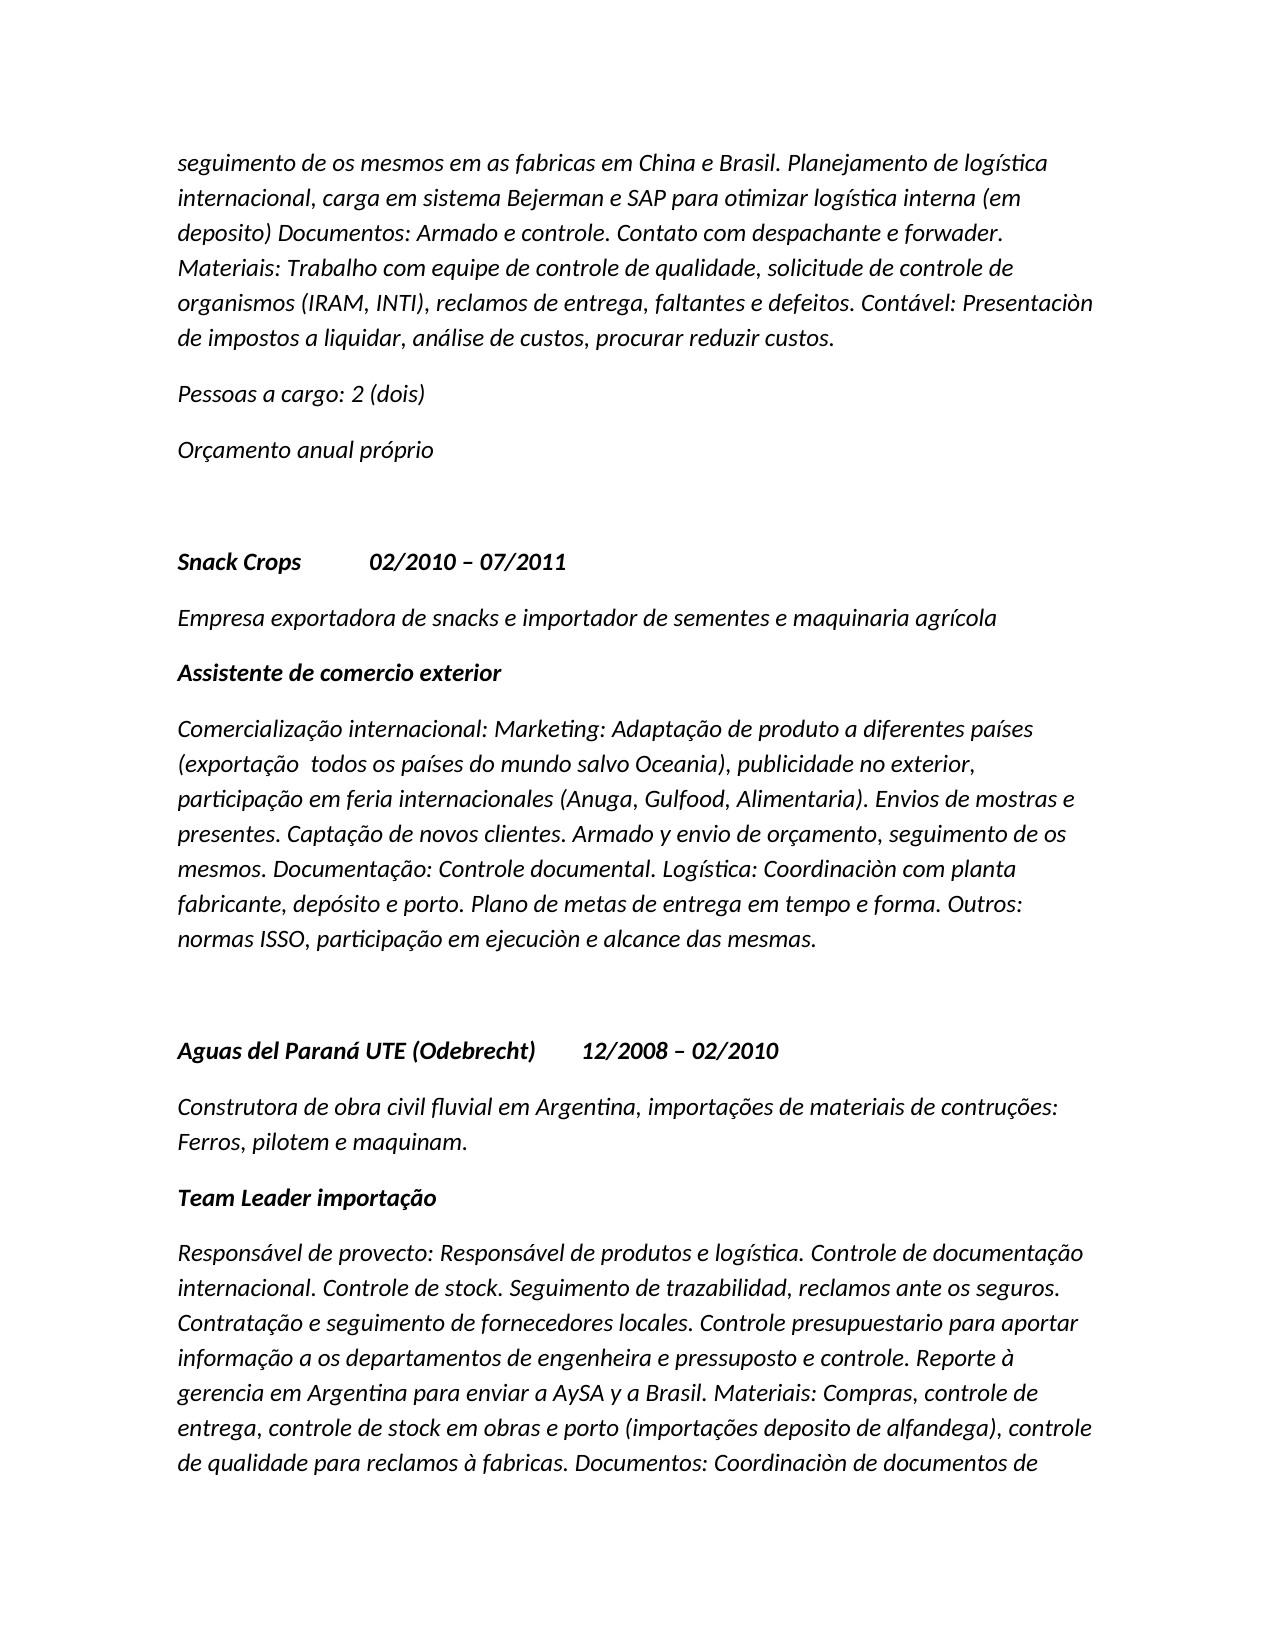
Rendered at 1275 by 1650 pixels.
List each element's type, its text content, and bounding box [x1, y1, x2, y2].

text Snack Crops 02/2010 – 07/2011 [177, 546, 1098, 576]
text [177, 1238, 1098, 1478]
text Orçamento anual próprio [177, 434, 1098, 465]
text Aguas del Paraná UTE (Odebrecht) 12/2008 – 02/2010 [177, 1035, 1098, 1066]
text Pessoas a cargo: 2 (dois) [177, 378, 1098, 409]
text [177, 148, 1098, 353]
text Empresa exportadora de snacks e importador de sementes e maquinaria agrícola [177, 602, 1098, 632]
text Construtora de obra civil fluvial em Argentina, importações de materiais de contruções: Ferros, pilotem e maquinam. [177, 1091, 1098, 1156]
text Assistente de comercio exterior [177, 658, 1098, 688]
text Comercialização internacional: Marketing: Adaptação de produto a diferentes países (exportação todos os países do mundo salvo Oceania), publicidade no exterior, participação em feria internacionales (Anuga, Gulfood, Alimentaria). Envios de mostras e presentes. Captação de novos clientes. Armado y envio de orçamento, seguimento de os mesmos. Documentação: Controle documental. Logística: Coordinaciòn com planta fabricante, depósito e porto. Plano de metas de entrega em tempo e forma. Outros: normas ISSO, participação em ejecuciòn e alcance das mesmas. [177, 713, 1098, 954]
text Team Leader importação [177, 1182, 1098, 1212]
